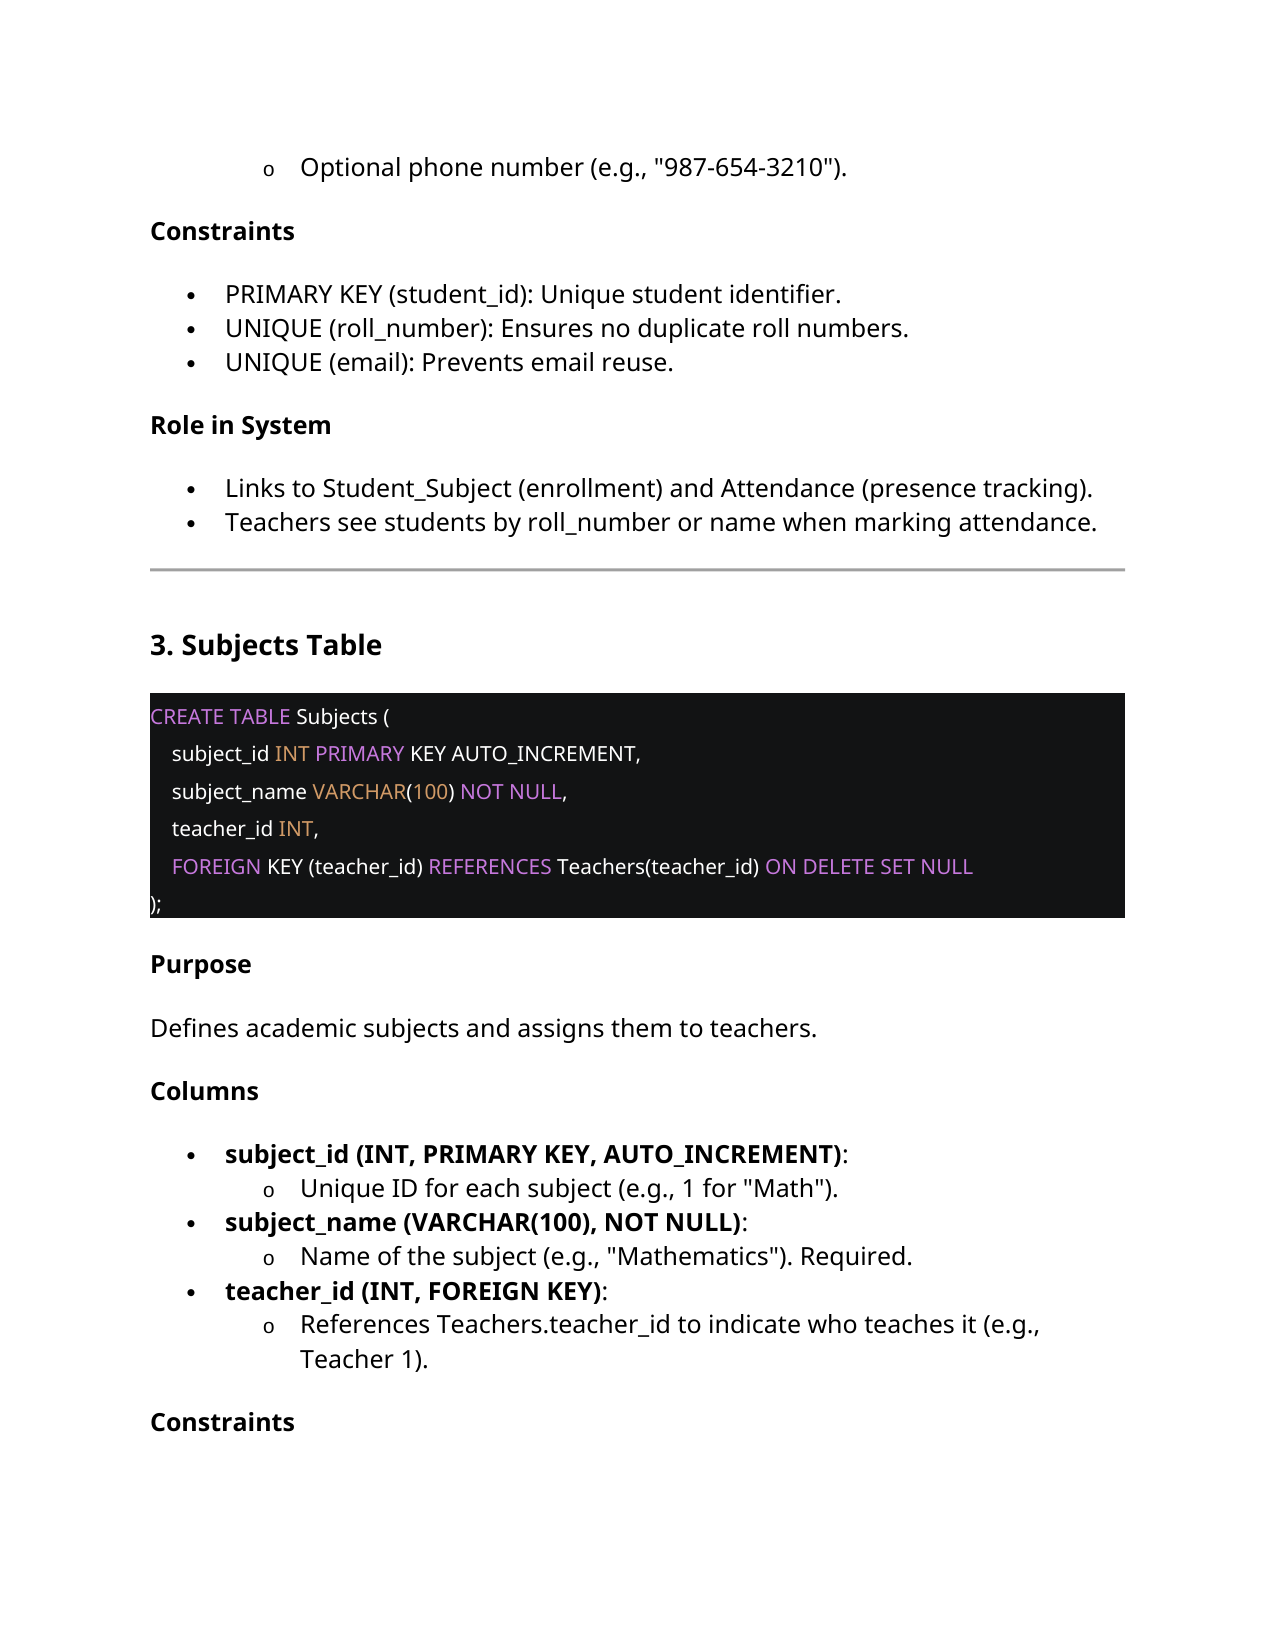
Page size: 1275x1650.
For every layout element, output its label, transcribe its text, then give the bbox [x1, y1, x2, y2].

text Defines academic subjects and assigns them to teachers. [150, 1010, 1125, 1044]
list UNIQUE (roll_number): Ensures no duplicate roll numbers. [187, 311, 1125, 344]
list subject_name (VARCHAR(100), NOT NULL): [187, 1205, 1125, 1239]
text Columns [150, 1074, 1125, 1108]
text Role in System [150, 408, 1125, 442]
text Constraints [150, 213, 1125, 247]
list teacher_id (INT, FOREIGN KEY): [187, 1273, 1125, 1307]
list Name of the subject (e.g., "Mathematics"). Required. [262, 1239, 1125, 1273]
list Unique ID for each subject (e.g., 1 for "Math"). [262, 1171, 1125, 1205]
text teacher_id INT, [150, 806, 1125, 843]
list References Teachers.teacher_id to indicate who teaches it (e.g., Teacher 1). [262, 1307, 1125, 1375]
list PRIMARY KEY (student_id): Unique student identifier. [187, 276, 1125, 311]
list Optional phone number (e.g., "987-654-3210"). [262, 150, 1125, 184]
text Purpose [150, 947, 1125, 981]
text subject_id INT PRIMARY KEY AUTO_INCREMENT, [150, 731, 1125, 768]
text ); [150, 881, 1125, 918]
list UNIQUE (email): Prevents email reuse. [187, 344, 1125, 379]
list Teachers see students by roll_number or name when marking attendance. [187, 505, 1125, 539]
text 3. Subjects Table [150, 626, 1125, 664]
text Constraints [150, 1404, 1125, 1438]
list subject_id (INT, PRIMARY KEY, AUTO_INCREMENT): [187, 1137, 1125, 1171]
text CREATE TABLE Subjects ( [150, 693, 1125, 731]
list Links to Student_Subject (enrollment) and Attendance (presence tracking). [187, 471, 1125, 505]
text subject_name VARCHAR(100) NOT NULL, [150, 768, 1125, 806]
text FOREIGN KEY (teacher_id) REFERENCES Teachers(teacher_id) ON DELETE SET NULL [150, 843, 1125, 881]
